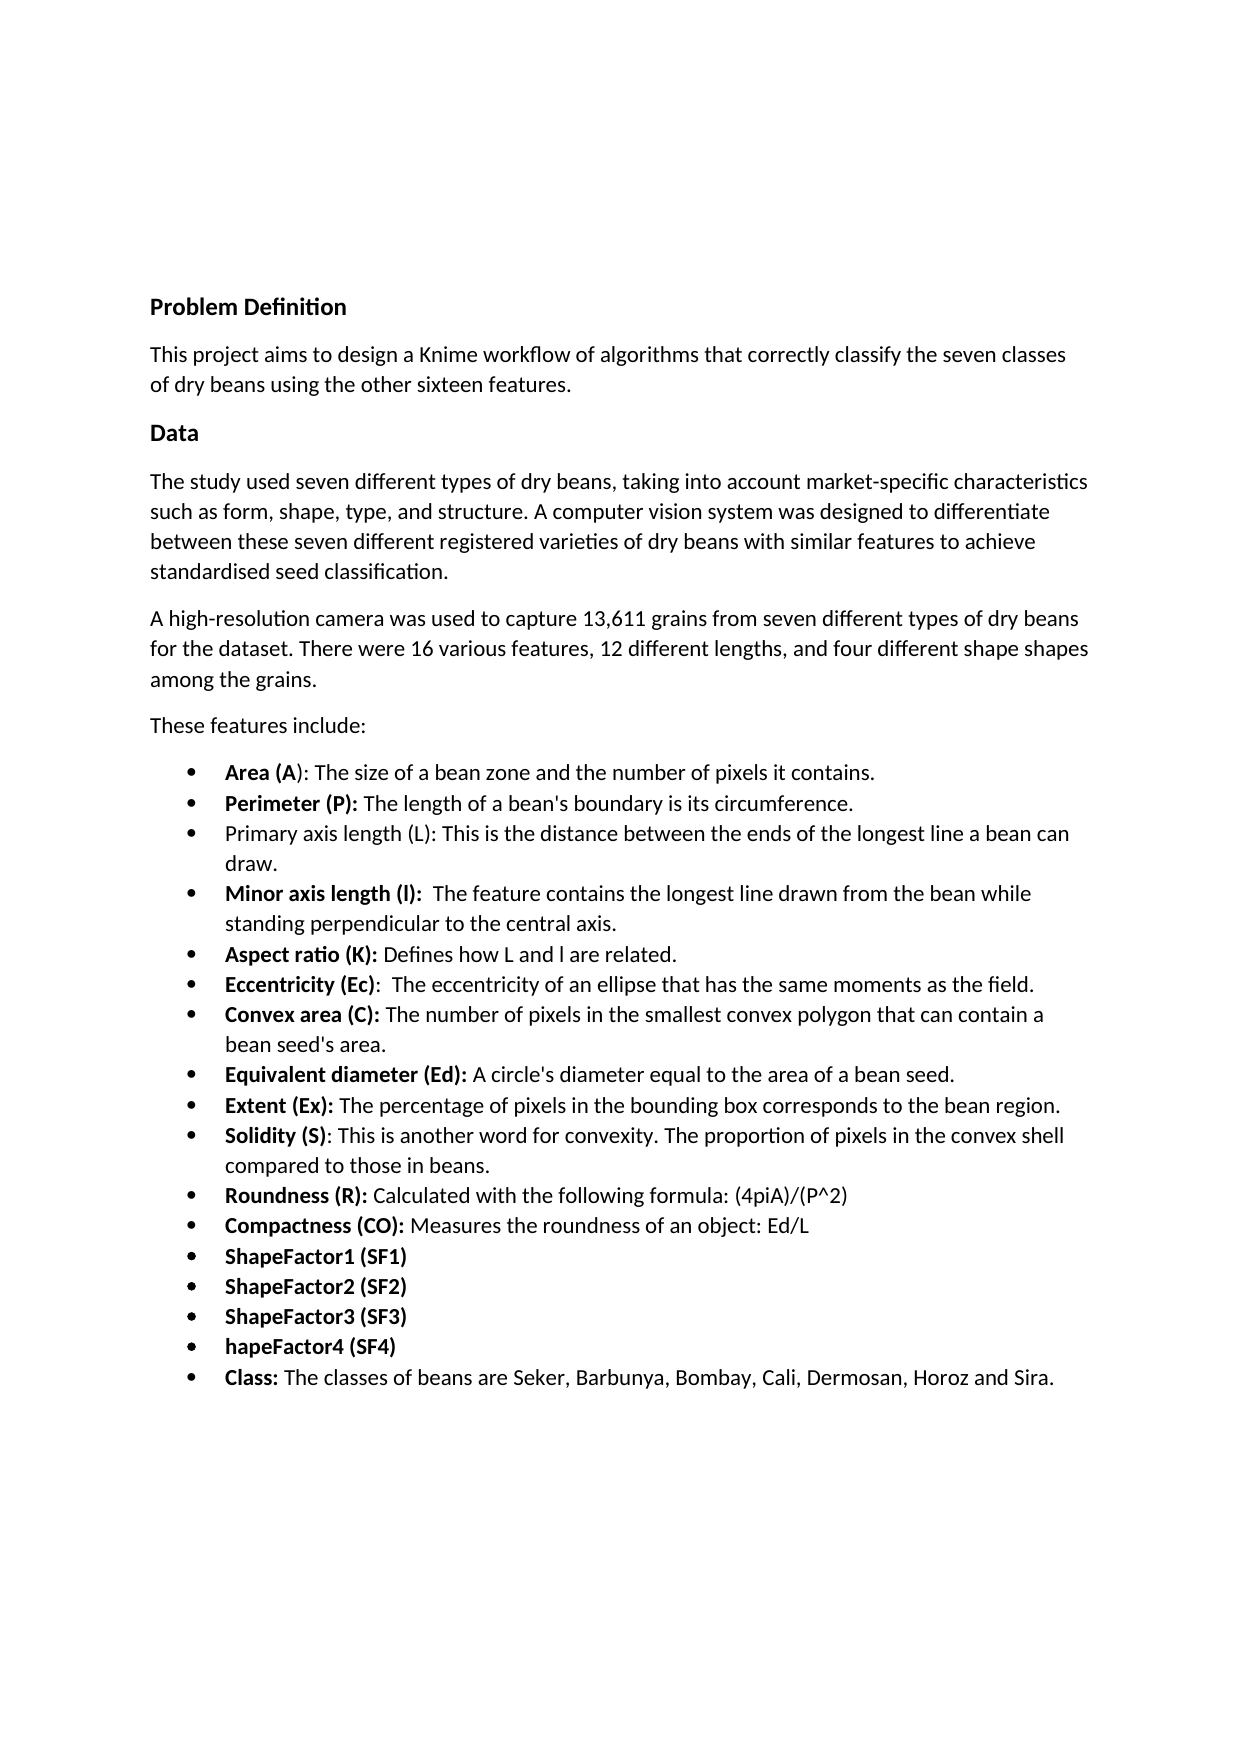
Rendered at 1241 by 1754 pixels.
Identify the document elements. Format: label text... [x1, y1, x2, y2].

text Problem Definition [150, 291, 1090, 321]
list Solidity (S): This is another word for convexity. The proportion of pixels in the convex shell compared to those in beans. [187, 1121, 1090, 1179]
text The study used seven different types of dry beans, taking into account market-specific characteristics such as form, shape, type, and structure. A computer vision system was designed to differentiate between these seven different registered varieties of dry beans with similar features to achieve standardised seed classification. [150, 467, 1090, 586]
list Minor axis length (l): The feature contains the longest line drawn from the bean while standing perpendicular to the central axis. [187, 879, 1090, 938]
list ShapeFactor3 (SF3) [187, 1302, 1090, 1330]
list Perimeter (P): The length of a bean's boundary is its circumference. [187, 789, 1090, 817]
list Compactness (CO): Measures the roundness of an object: Ed/L [187, 1212, 1090, 1240]
list Roundness (R): Calculated with the following formula: (4piA)/(P^2) [187, 1181, 1090, 1209]
text This project aims to design a Knime workflow of algorithms that correctly classify the seven classes of dry beans using the other sixteen features. [150, 340, 1090, 398]
list Primary axis length (L): This is the distance between the ends of the longest line a bean can draw. [187, 819, 1090, 877]
list ShapeFactor1 (SF1) [187, 1242, 1090, 1270]
list ShapeFactor2 (SF2) [187, 1272, 1090, 1300]
list Aspect ratio (K): Defines how L and l are related. [187, 940, 1090, 968]
list Class: The classes of beans are Seker, Barbunya, Bombay, Cali, Dermosan, Horoz and Sira. [187, 1363, 1090, 1391]
text Data [150, 417, 1090, 448]
list hapeFactor4 (SF4) [187, 1332, 1090, 1361]
list Convex area (C): The number of pixels in the smallest convex polygon that can contain a bean seed's area. [187, 1000, 1090, 1058]
text A high-resolution camera was used to capture 13,611 grains from seven different types of dry beans for the dataset. There were 16 various features, 12 different lengths, and four different shape shapes among the grains. [150, 604, 1090, 693]
text These features include: [150, 712, 1090, 740]
list Eccentricity (Ec): The eccentricity of an ellipse that has the same moments as the field. [187, 970, 1090, 998]
list Extent (Ex): The percentage of pixels in the bounding box corresponds to the bean region. [187, 1091, 1090, 1119]
list Area (A): The size of a bean zone and the number of pixels it contains. [187, 758, 1090, 787]
list Equivalent diameter (Ed): A circle's diameter equal to the area of a bean seed. [187, 1061, 1090, 1089]
